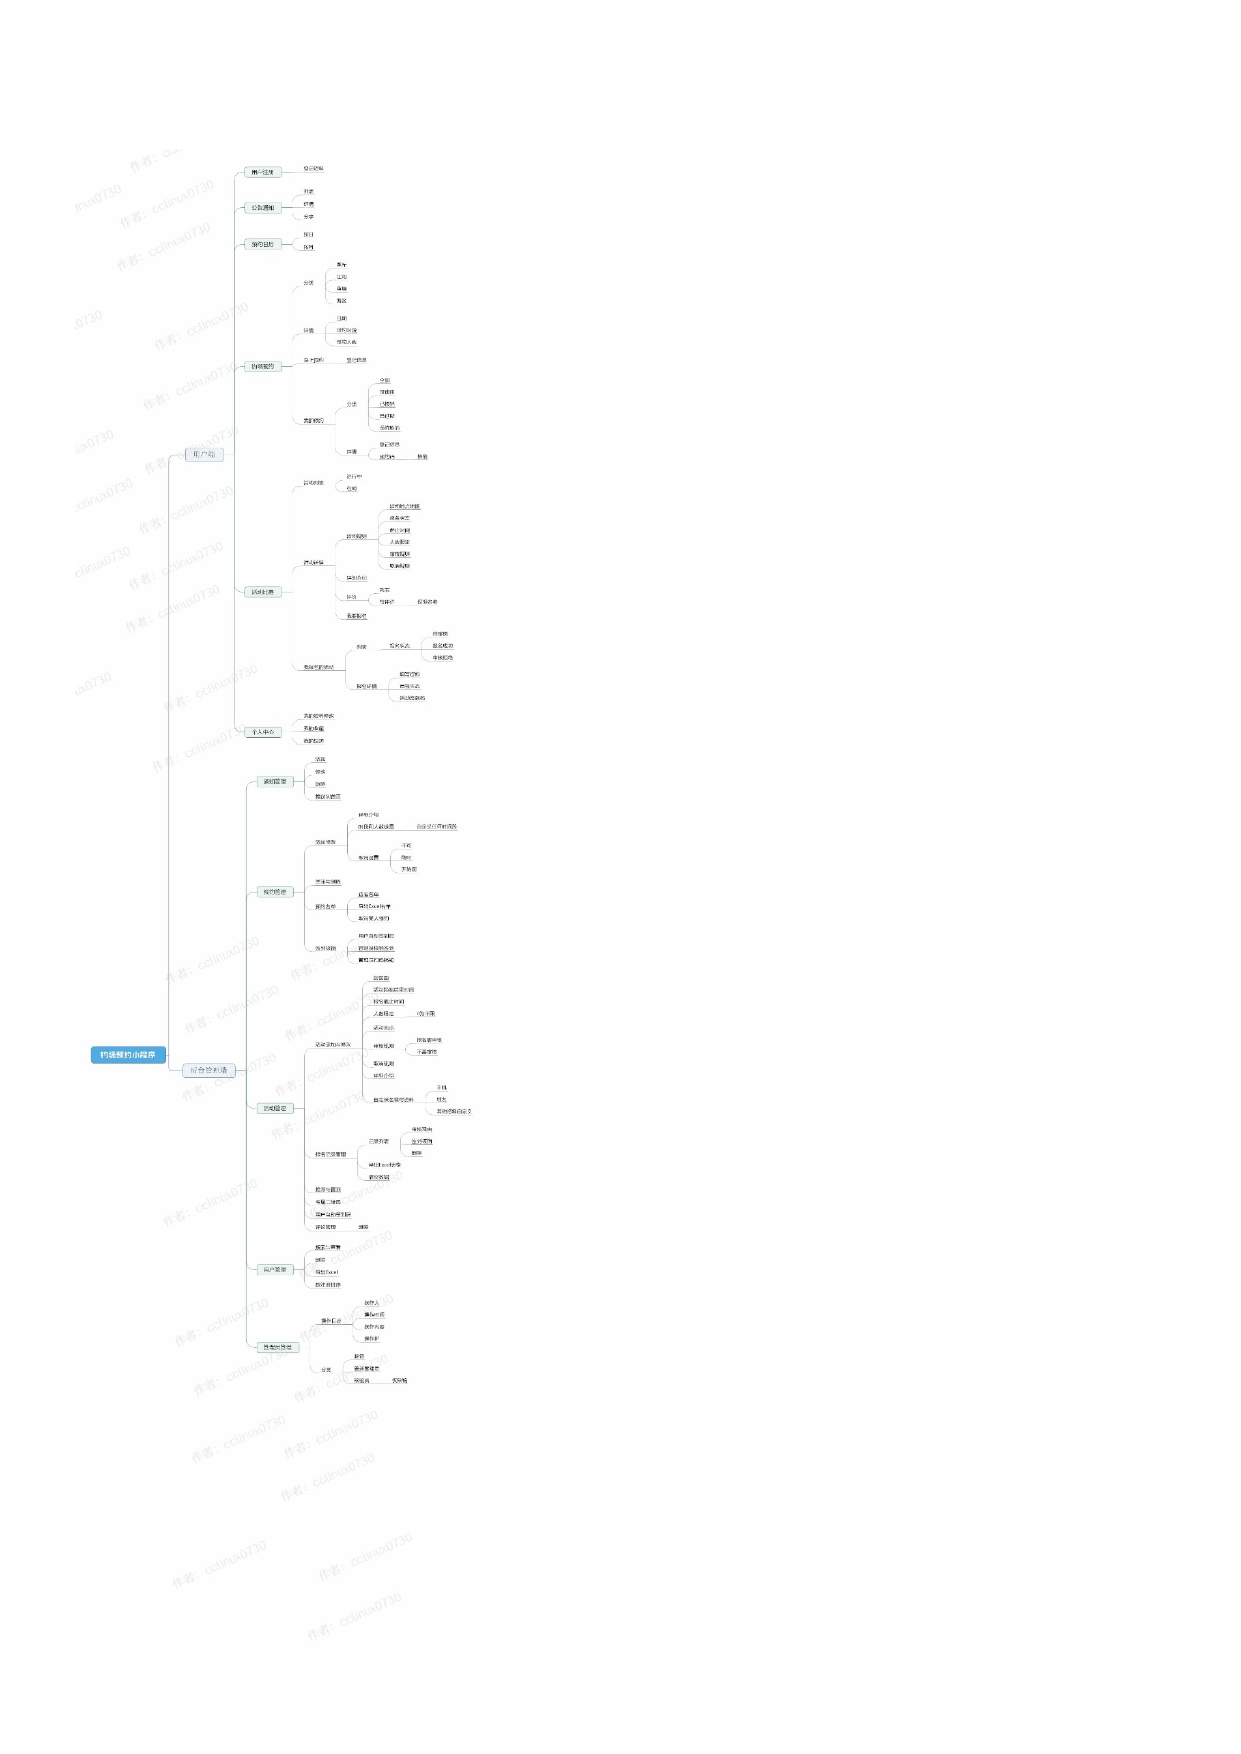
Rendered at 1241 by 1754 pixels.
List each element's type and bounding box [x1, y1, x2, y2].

picture [75, 149, 488, 1678]
